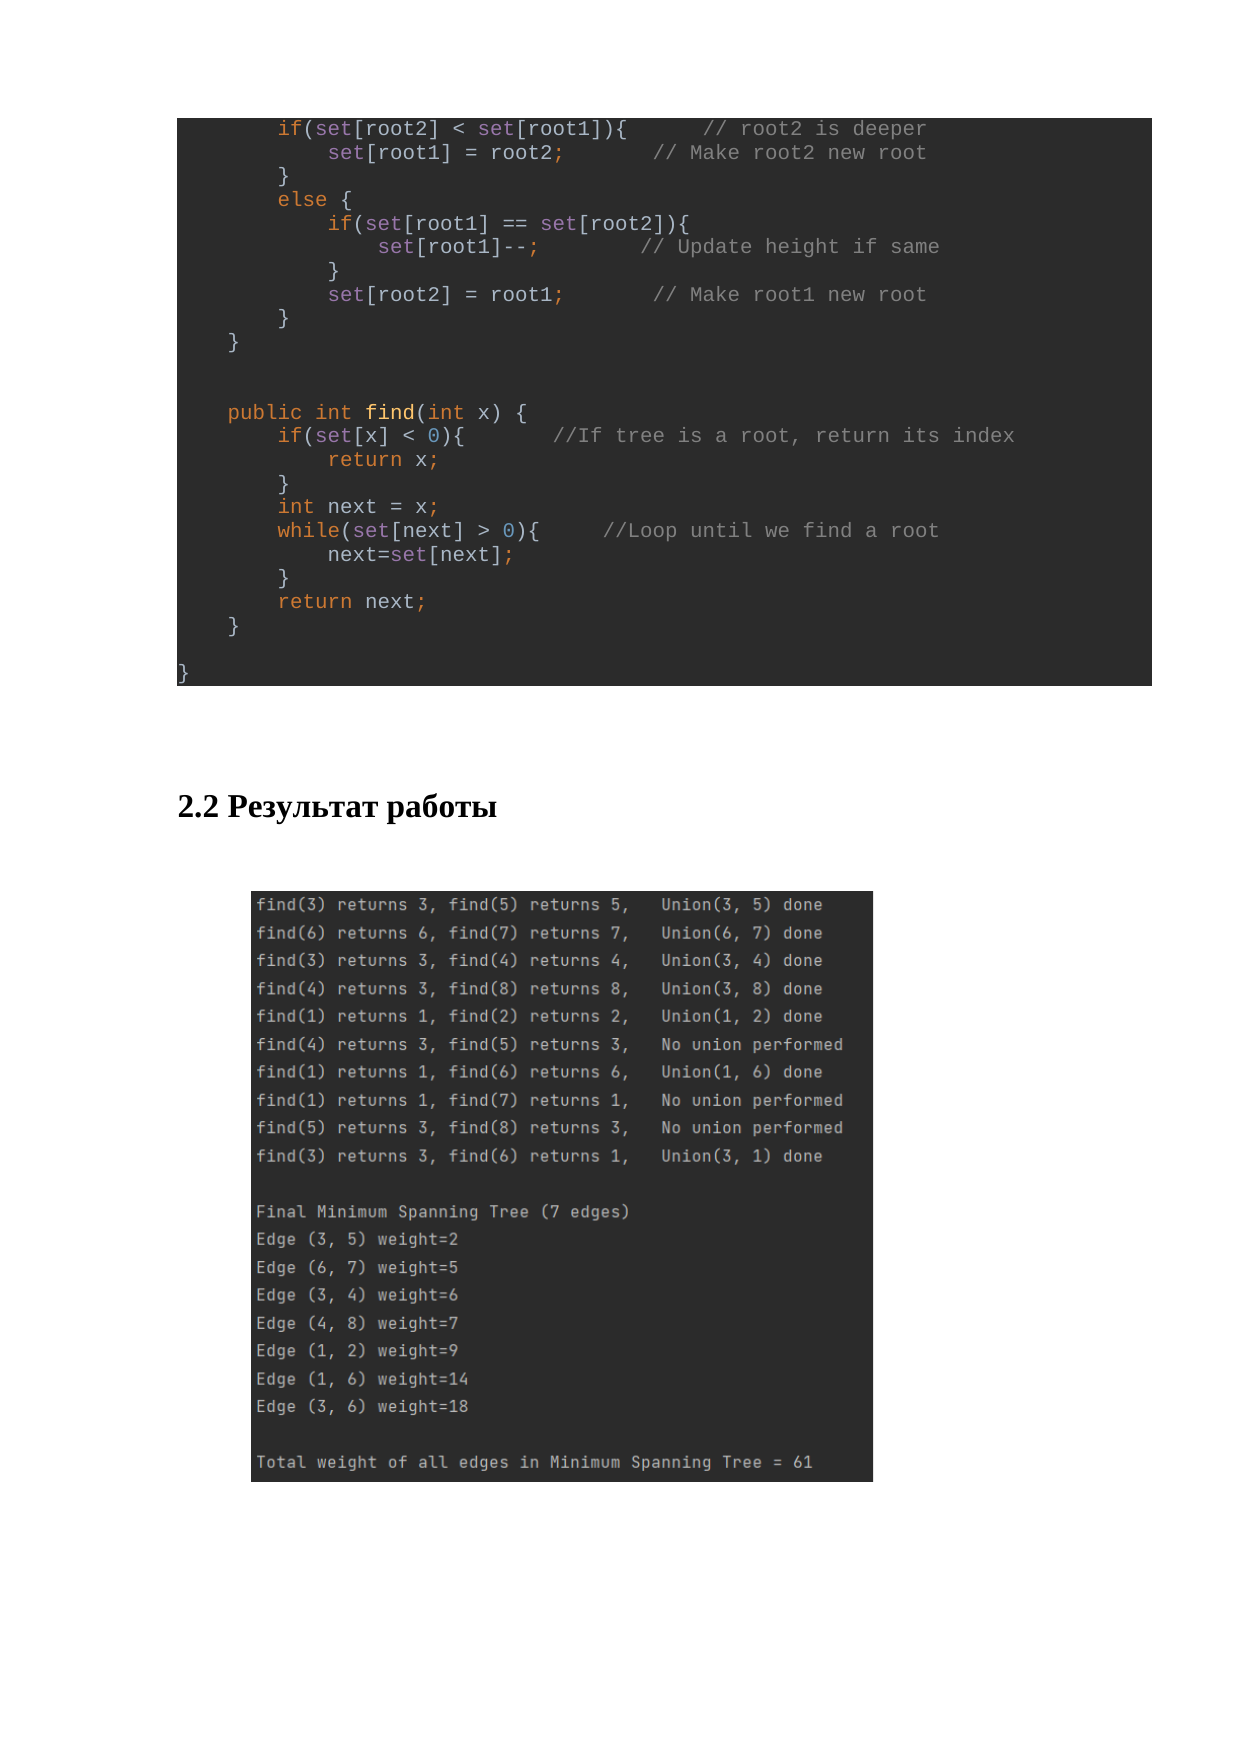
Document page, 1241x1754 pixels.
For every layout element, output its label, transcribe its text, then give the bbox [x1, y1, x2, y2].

picture [251, 891, 874, 1482]
subtitle 2.2 Результат работы [177, 786, 1152, 824]
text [177, 118, 1152, 686]
